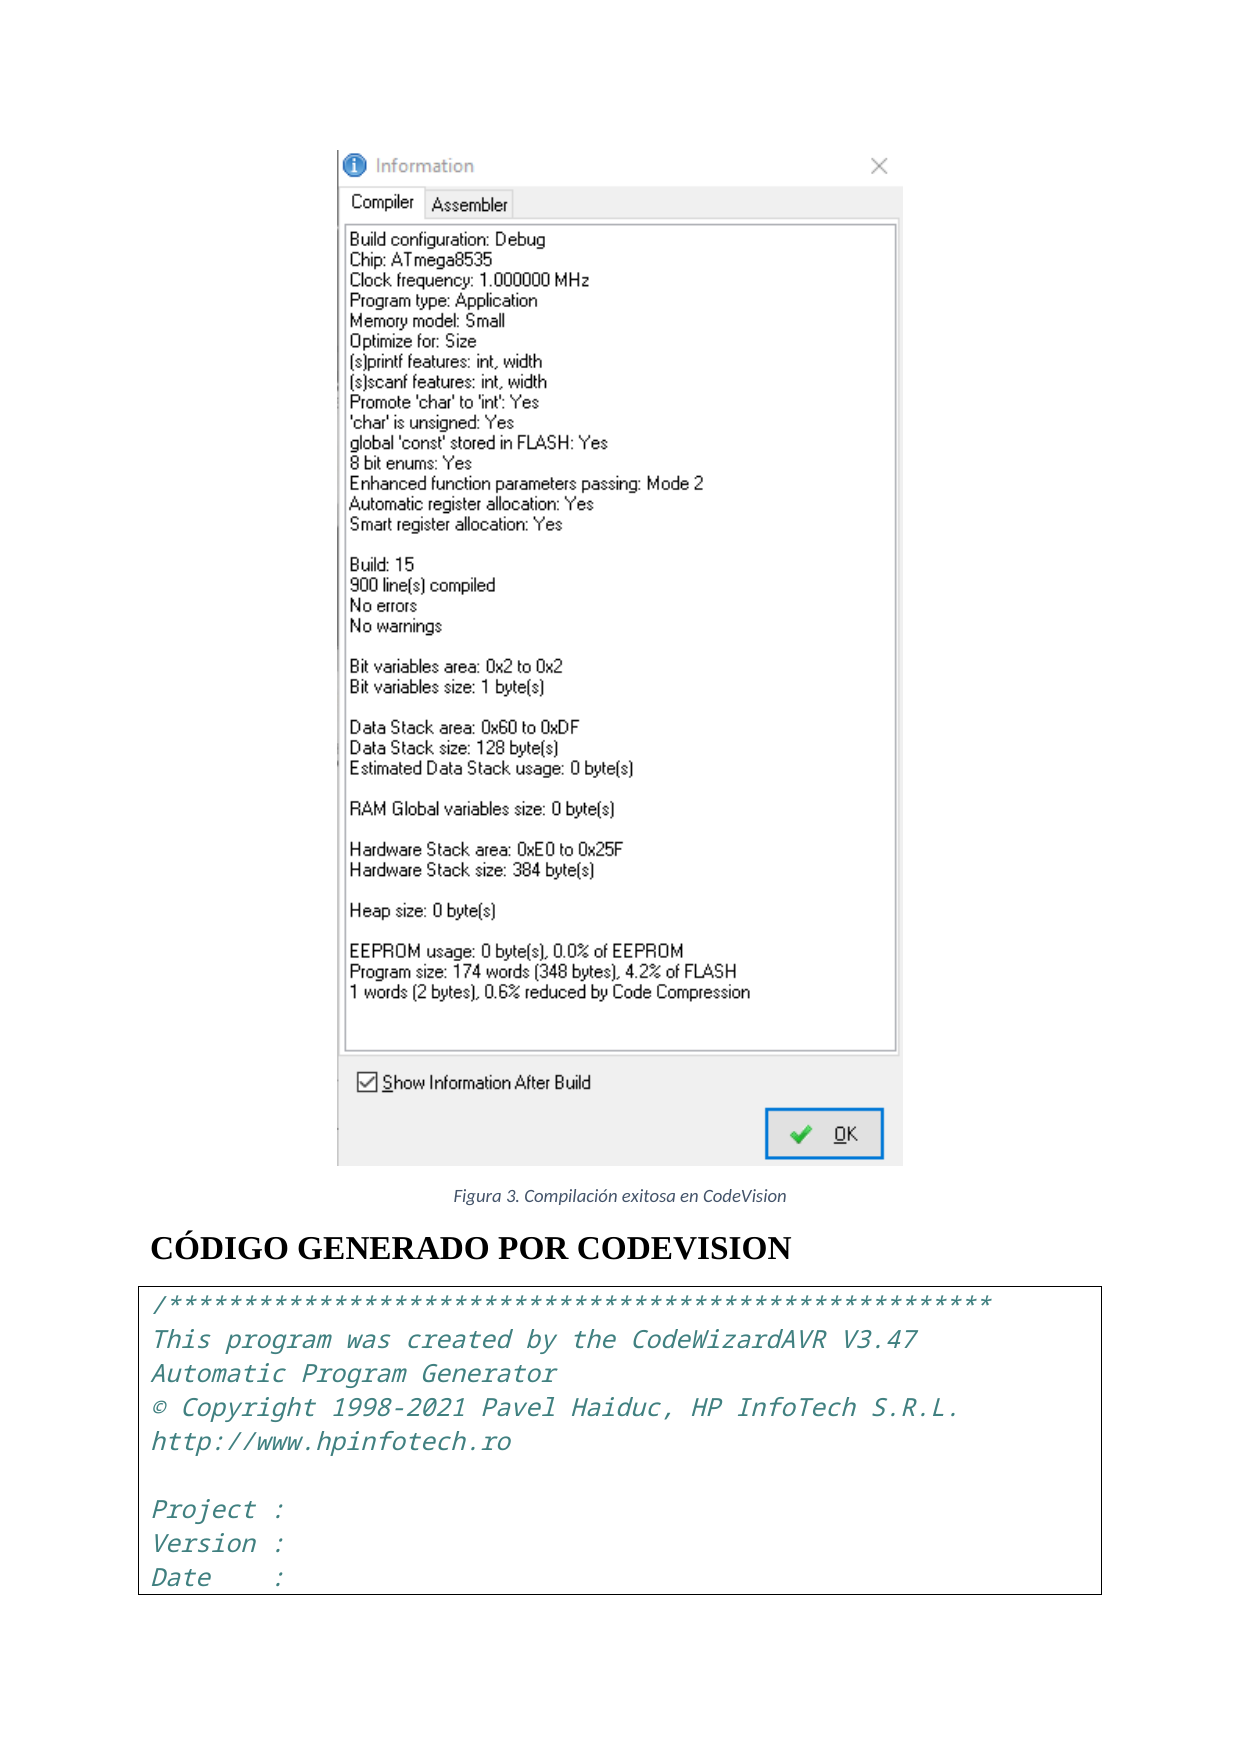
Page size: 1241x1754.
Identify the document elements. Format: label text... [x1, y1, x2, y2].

picture [337, 150, 903, 1166]
text CÓDIGO GENERADO POR CODEVISION [150, 1228, 1090, 1267]
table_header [139, 1287, 1101, 1594]
text Figura 3. Compilación exitosa en CodeVision [150, 1184, 1090, 1207]
